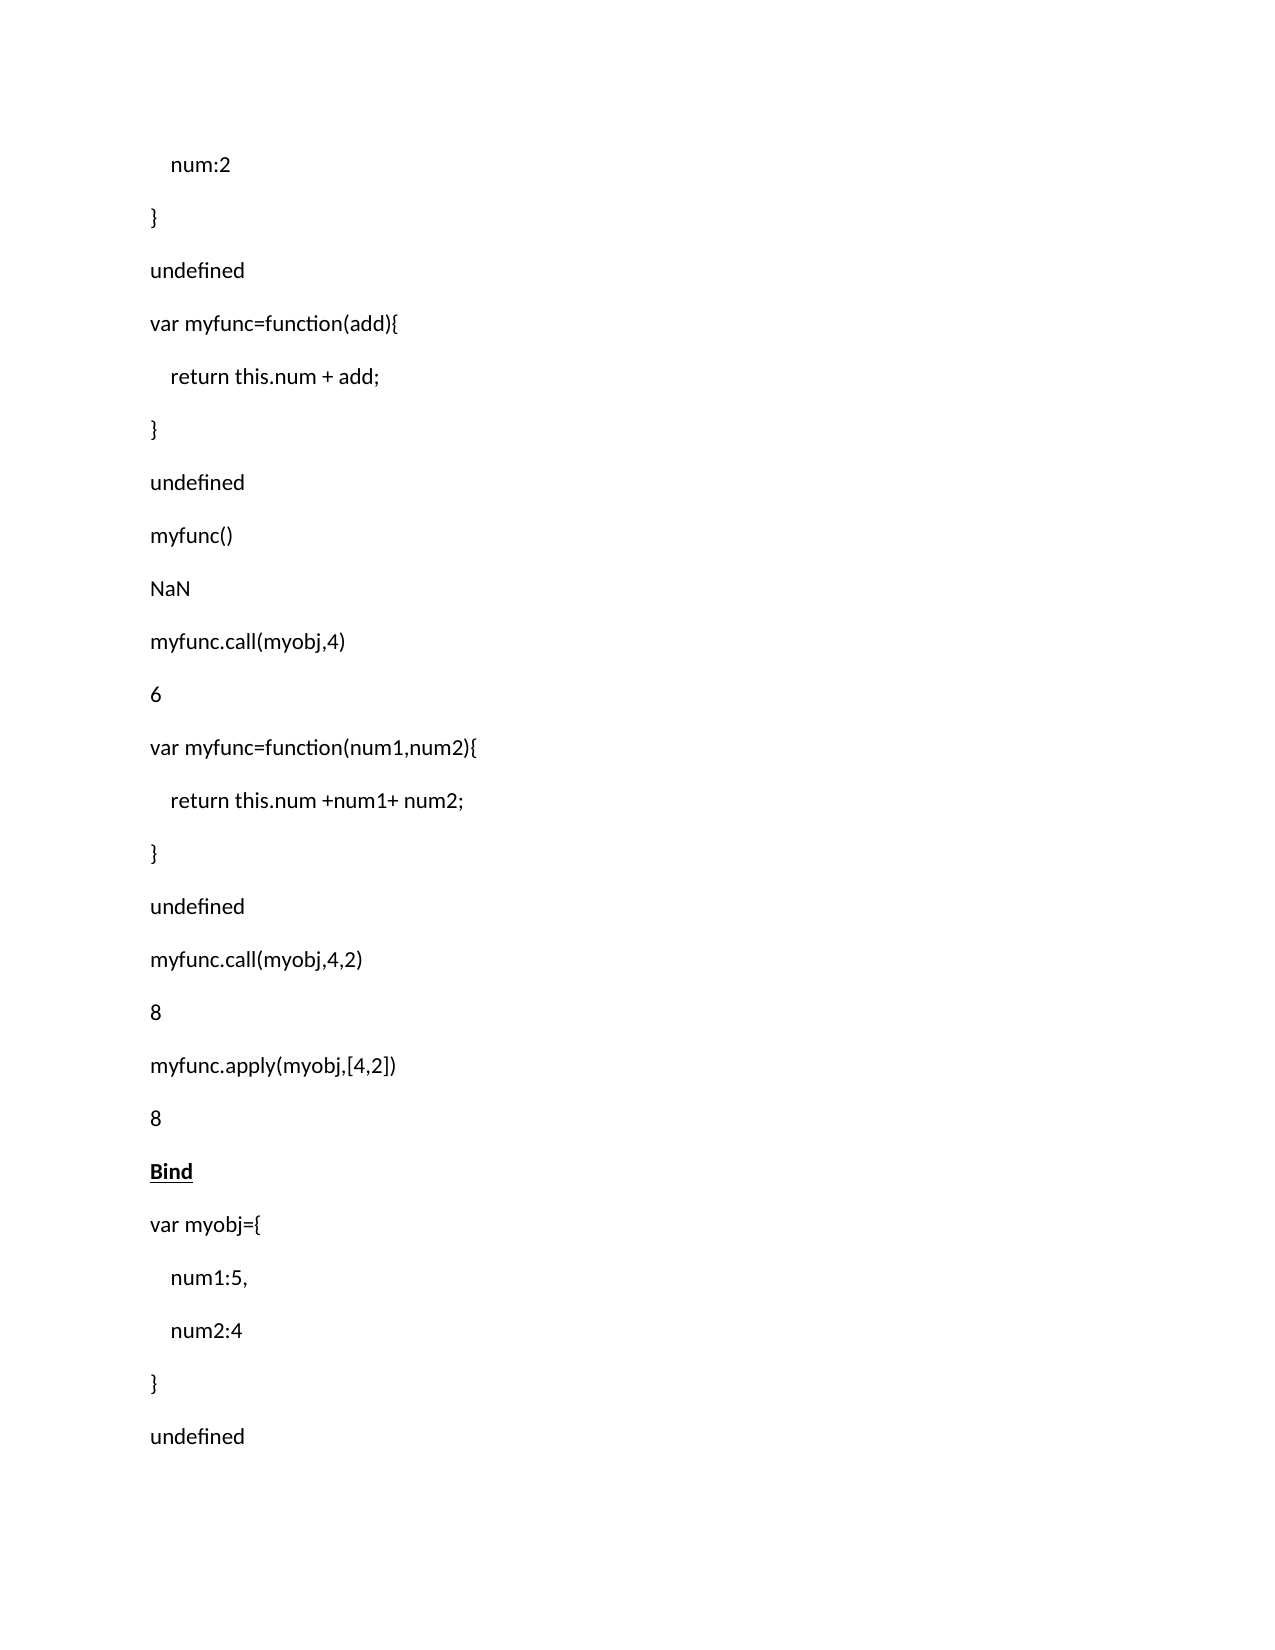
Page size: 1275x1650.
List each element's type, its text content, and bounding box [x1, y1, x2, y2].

text 6 [150, 680, 1125, 708]
text var myfunc=function(add){ [150, 309, 1125, 337]
text NaN [150, 574, 1125, 602]
text } [150, 203, 1125, 231]
text undefined [150, 256, 1125, 284]
text undefined [150, 1422, 1125, 1451]
text num:2 [150, 150, 1125, 178]
text myfunc.call(myobj,4) [150, 627, 1125, 655]
text } [150, 415, 1125, 443]
text } [150, 1369, 1125, 1397]
text undefined [150, 892, 1125, 920]
text myfunc.call(myobj,4,2) [150, 945, 1125, 973]
text return this.num +num1+ num2; [150, 786, 1125, 814]
text 8 [150, 998, 1125, 1026]
text } [150, 839, 1125, 867]
text var myfunc=function(num1,num2){ [150, 733, 1125, 761]
text myfunc.apply(myobj,[4,2]) [150, 1051, 1125, 1079]
text var myobj={ [150, 1210, 1125, 1238]
text num2:4 [150, 1316, 1125, 1344]
text Bind [150, 1157, 1125, 1185]
text 8 [150, 1104, 1125, 1132]
text return this.num + add; [150, 362, 1125, 390]
text num1:5, [150, 1263, 1125, 1291]
text undefined [150, 468, 1125, 496]
text myfunc() [150, 521, 1125, 549]
